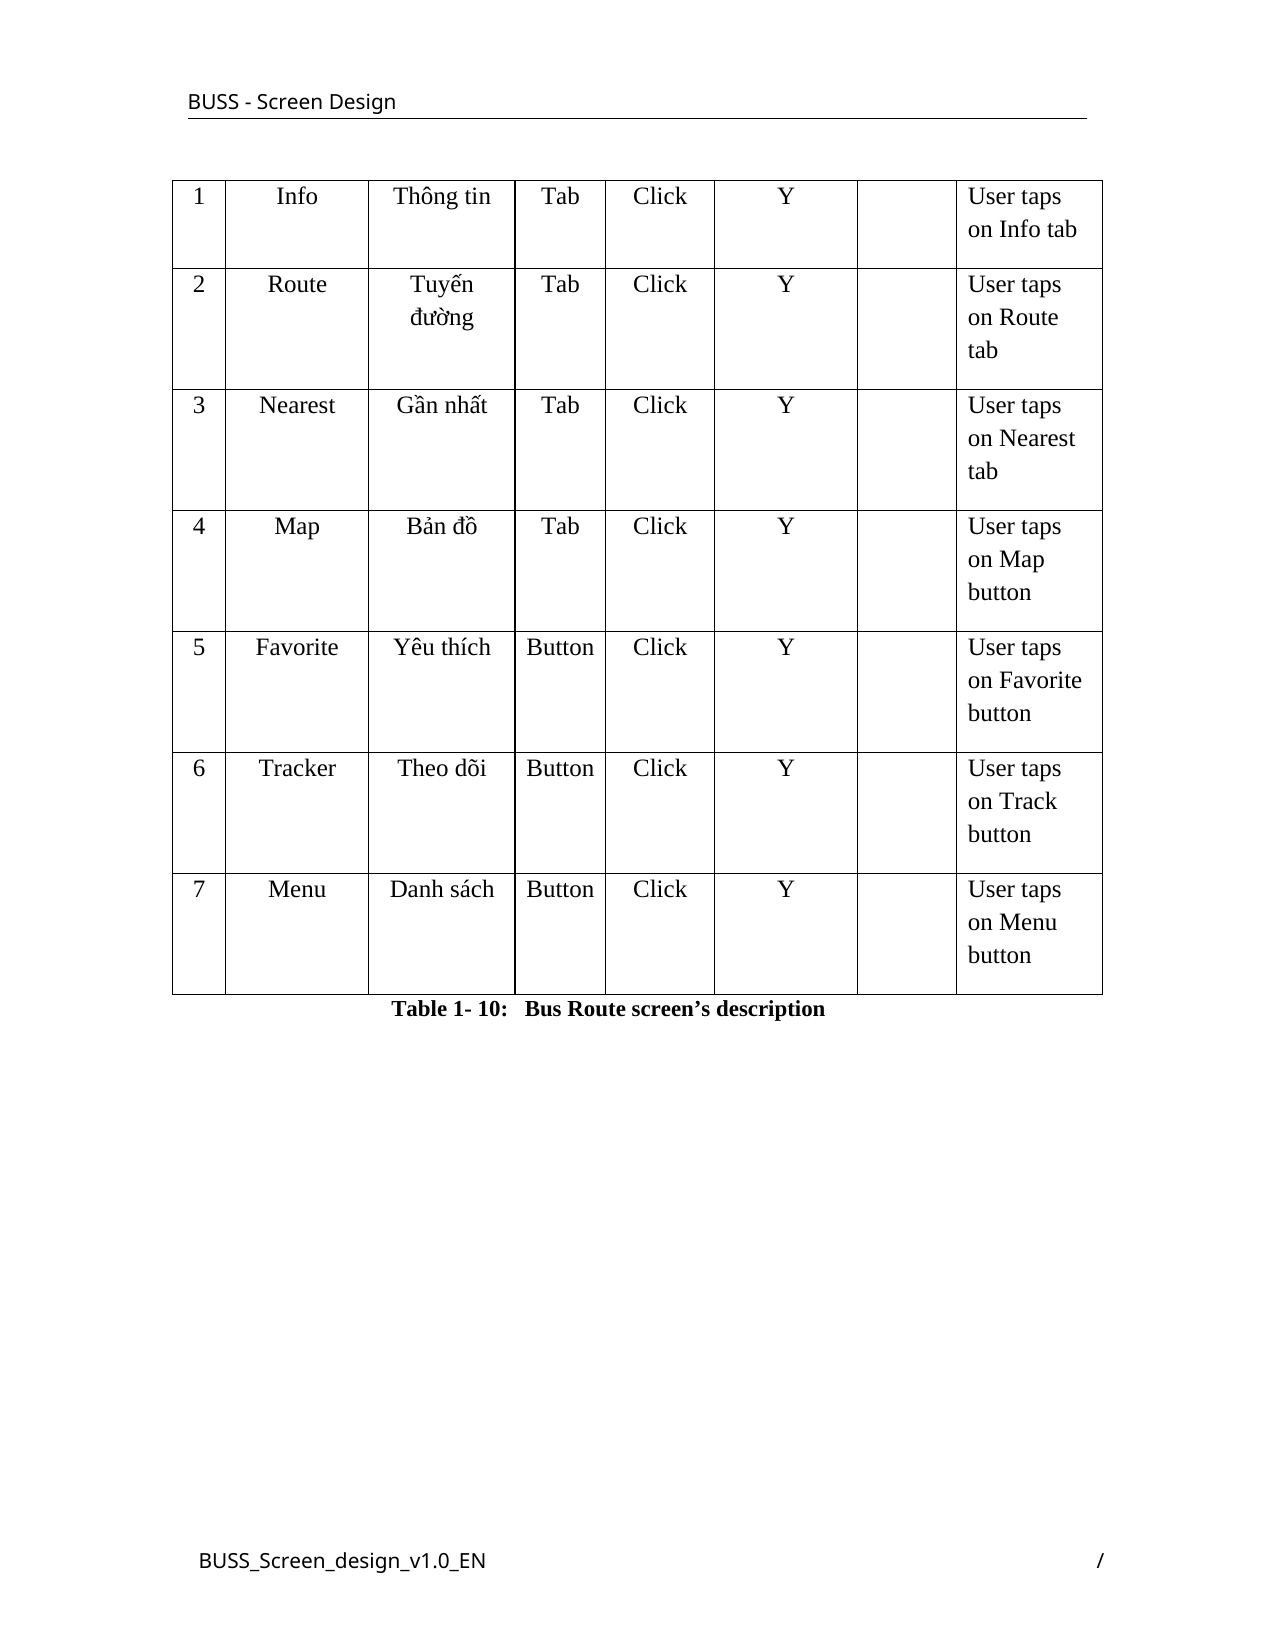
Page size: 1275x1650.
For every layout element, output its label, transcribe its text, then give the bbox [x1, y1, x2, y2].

table_cell Nearest [226, 390, 368, 510]
table_cell Click [606, 181, 714, 268]
table_cell 3 [173, 390, 225, 510]
table_cell [858, 874, 956, 993]
table_cell Click [606, 874, 714, 993]
table_cell User taps on Info tab [957, 181, 1102, 268]
table_cell [858, 269, 956, 389]
table_cell Click [606, 390, 714, 510]
list Bus Route screen’s description [187, 995, 1087, 1021]
table_cell 2 [173, 269, 225, 389]
table_cell Y [715, 632, 857, 752]
table_cell Tab [516, 269, 605, 389]
table_cell Tuyến đường [369, 269, 514, 389]
table_cell Y [715, 269, 857, 389]
table_cell Tab [516, 390, 605, 510]
table_cell Click [606, 269, 714, 389]
table_cell Favorite [226, 632, 368, 752]
table_cell Click [606, 632, 714, 752]
table_cell [858, 181, 956, 268]
table_cell 5 [173, 632, 225, 752]
table_cell Button [516, 632, 605, 752]
table_cell Tab [516, 511, 605, 631]
table_cell 6 [173, 753, 225, 873]
table_cell Info [226, 181, 368, 268]
table_cell Click [606, 511, 714, 631]
table_cell Button [516, 874, 605, 993]
table_cell Tracker [226, 753, 368, 873]
table_cell Y [715, 181, 857, 268]
table_cell Thông tin [369, 181, 514, 268]
table_cell [858, 753, 956, 873]
table_cell Gần nhất [369, 390, 514, 510]
table_cell Y [715, 511, 857, 631]
table_cell User taps on Route tab [957, 269, 1102, 389]
table_cell Y [715, 874, 857, 993]
table_cell User taps on Favorite button [957, 632, 1102, 752]
table_cell User taps on Nearest tab [957, 390, 1102, 510]
table_cell 1 [173, 181, 225, 268]
table_cell Map [226, 511, 368, 631]
table_cell Route [226, 269, 368, 389]
table_cell User taps on Map button [957, 511, 1102, 631]
table_cell Click [606, 753, 714, 873]
table_cell [858, 511, 956, 631]
table_cell Yêu thích [369, 632, 514, 752]
table_cell Button [516, 753, 605, 873]
table_cell Bản đồ [369, 511, 514, 631]
table_cell User taps on Menu button [957, 874, 1102, 993]
table_cell 7 [173, 874, 225, 993]
table_cell Danh sách [369, 874, 514, 993]
table_cell Tab [516, 181, 605, 268]
table_cell 4 [173, 511, 225, 631]
table_cell Menu [226, 874, 368, 993]
table_cell [858, 390, 956, 510]
table_cell [858, 632, 956, 752]
table_cell Y [715, 390, 857, 510]
table_cell Theo dõi [369, 753, 514, 873]
table_cell User taps on Track button [957, 753, 1102, 873]
table_cell Y [715, 753, 857, 873]
